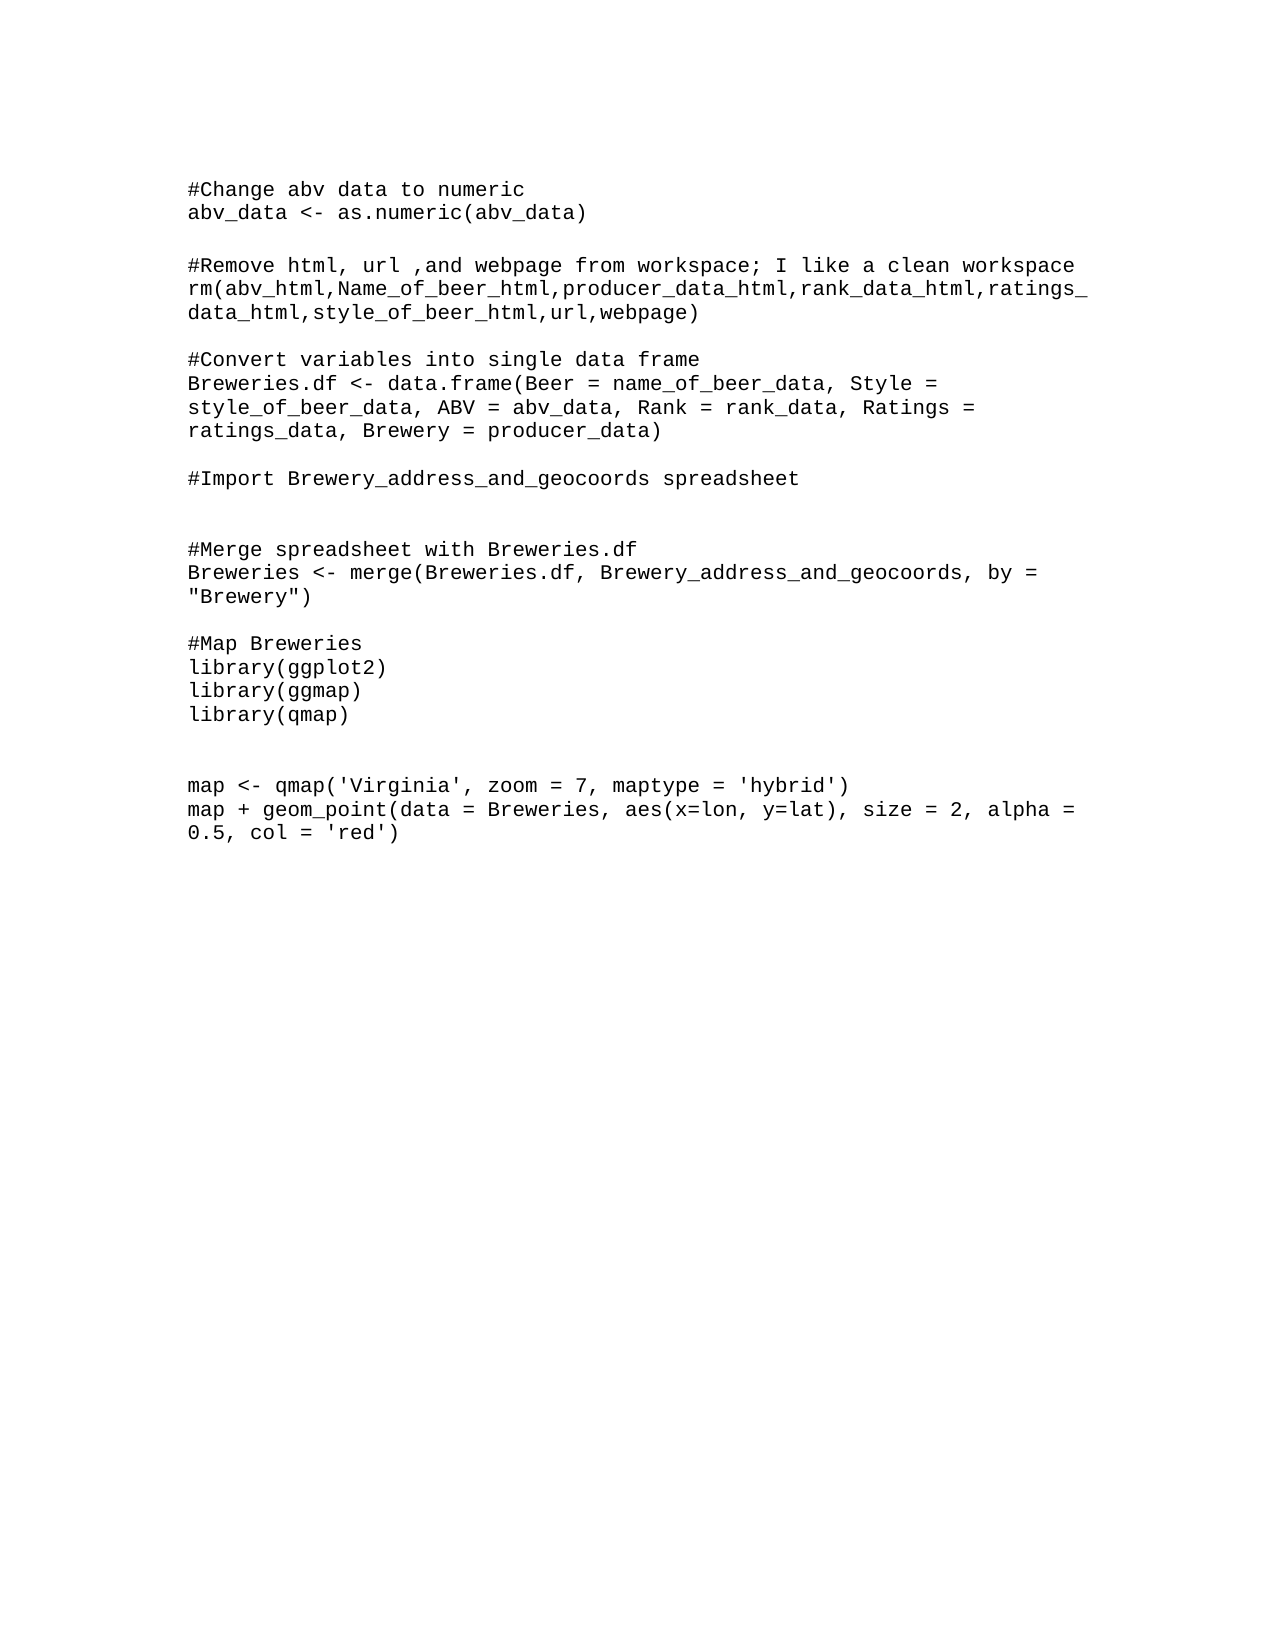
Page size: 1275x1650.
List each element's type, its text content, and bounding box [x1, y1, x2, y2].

text #Merge spreadsheet with Breweries.df [187, 538, 1087, 562]
text Breweries <- merge(Breweries.df, Brewery_address_and_geocoords, by = "Brewery") [187, 562, 1087, 609]
text library(ggplot2) [187, 657, 1087, 680]
text map + geom_point(data = Breweries, aes(x=lon, y=lat), size = 2, alpha = 0.5, col = 'red') [187, 799, 1087, 846]
text #Map Breweries [187, 633, 1087, 657]
text #Remove html, url ,and webpage from workspace; I like a clean workspace [187, 255, 1087, 278]
text #Import Brewery_address_and_geocoords spreadsheet [187, 468, 1087, 491]
text #Convert variables into single data frame [187, 349, 1087, 373]
text library(ggmap) [187, 680, 1087, 704]
text map <- qmap('Virginia', zoom = 7, maptype = 'hybrid') [187, 775, 1087, 799]
text library(qmap) [187, 704, 1087, 728]
text abv_data <- as.numeric(abv_data) [187, 202, 1087, 226]
text rm(abv_html,Name_of_beer_html,producer_data_html,rank_data_html,ratings_data_html,style_of_beer_html,url,webpage) [187, 278, 1087, 326]
text #Change abv data to numeric [187, 179, 1087, 202]
text Breweries.df <- data.frame(Beer = name_of_beer_data, Style = style_of_beer_data, ABV = abv_data, Rank = rank_data, Ratings = ratings_data, Brewery = producer_data) [187, 373, 1087, 444]
